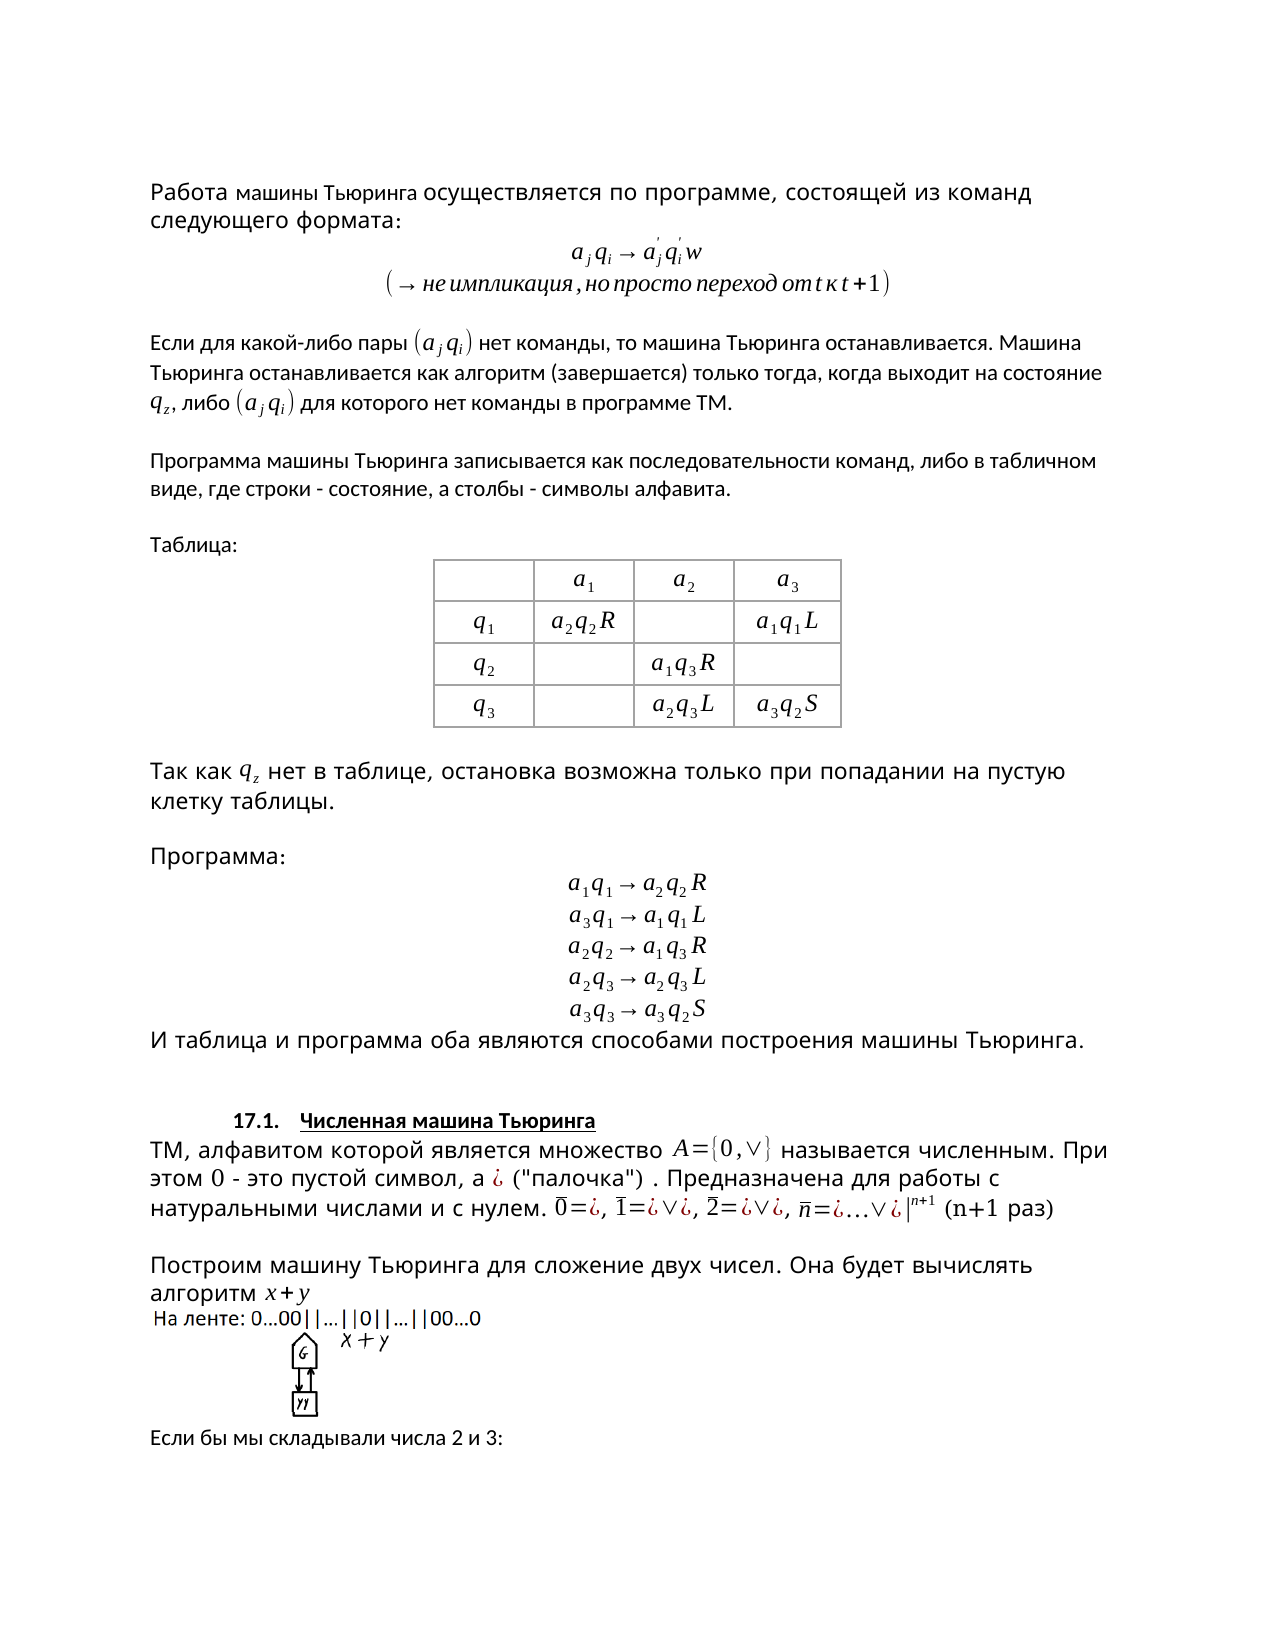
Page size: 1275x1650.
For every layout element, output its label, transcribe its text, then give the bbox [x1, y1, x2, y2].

table_header [635, 561, 733, 600]
table_cell [635, 644, 733, 684]
text И таблица и программа оба являются способами построения машины Тьюринга. [150, 1026, 1125, 1054]
text Программа машины Тьюринга записывается как последовательности команд, либо в табличном виде, где строки - состояние, а столбы - символы алфавита. [150, 446, 1125, 502]
table_cell [735, 686, 840, 726]
text Если бы мы складывали числа 2 и 3: [150, 1423, 1125, 1451]
table_cell [435, 602, 533, 642]
text Построим машину Тьюринга для сложение двух чисел. Она будет вычислять алгоритм [150, 1251, 1125, 1306]
text Программа: [150, 841, 1125, 869]
table_cell [535, 602, 633, 642]
table_header [535, 561, 633, 600]
table_cell [435, 644, 533, 684]
table_cell [535, 686, 633, 726]
table_cell [735, 602, 840, 642]
table_cell [635, 686, 733, 726]
text ТМ, алфавитом которой является множество называется численным. При этом 0 - это пустой символ, а ("палочка") . Предназначена для работы с натуральными числами и с нулем. , , , (n+1 раз) [150, 1135, 1125, 1224]
subtitle Численная машина Тьюринга [232, 1107, 1125, 1135]
text Таблица: [150, 530, 1125, 558]
table_cell [435, 686, 533, 726]
table_cell [635, 602, 733, 642]
table_cell [535, 644, 633, 684]
picture [150, 1306, 501, 1423]
text Если для какой-либо пары нет команды, то машина Тьюринга останавливается. Машина Тьюринга останавливается как алгоритм (завершается) только тогда, когда выходит на состояние , либо для которого нет команды в программе ТМ. [150, 326, 1125, 418]
table_header [435, 561, 533, 600]
table_header [735, 561, 840, 600]
table_cell [735, 644, 840, 684]
text Работа машины Тьюринга осуществляется по программе, состоящей из команд следующего формата: [150, 177, 1125, 233]
text Так как нет в таблице, остановка возможна только при попадании на пустую клетку таблицы. [150, 755, 1125, 814]
